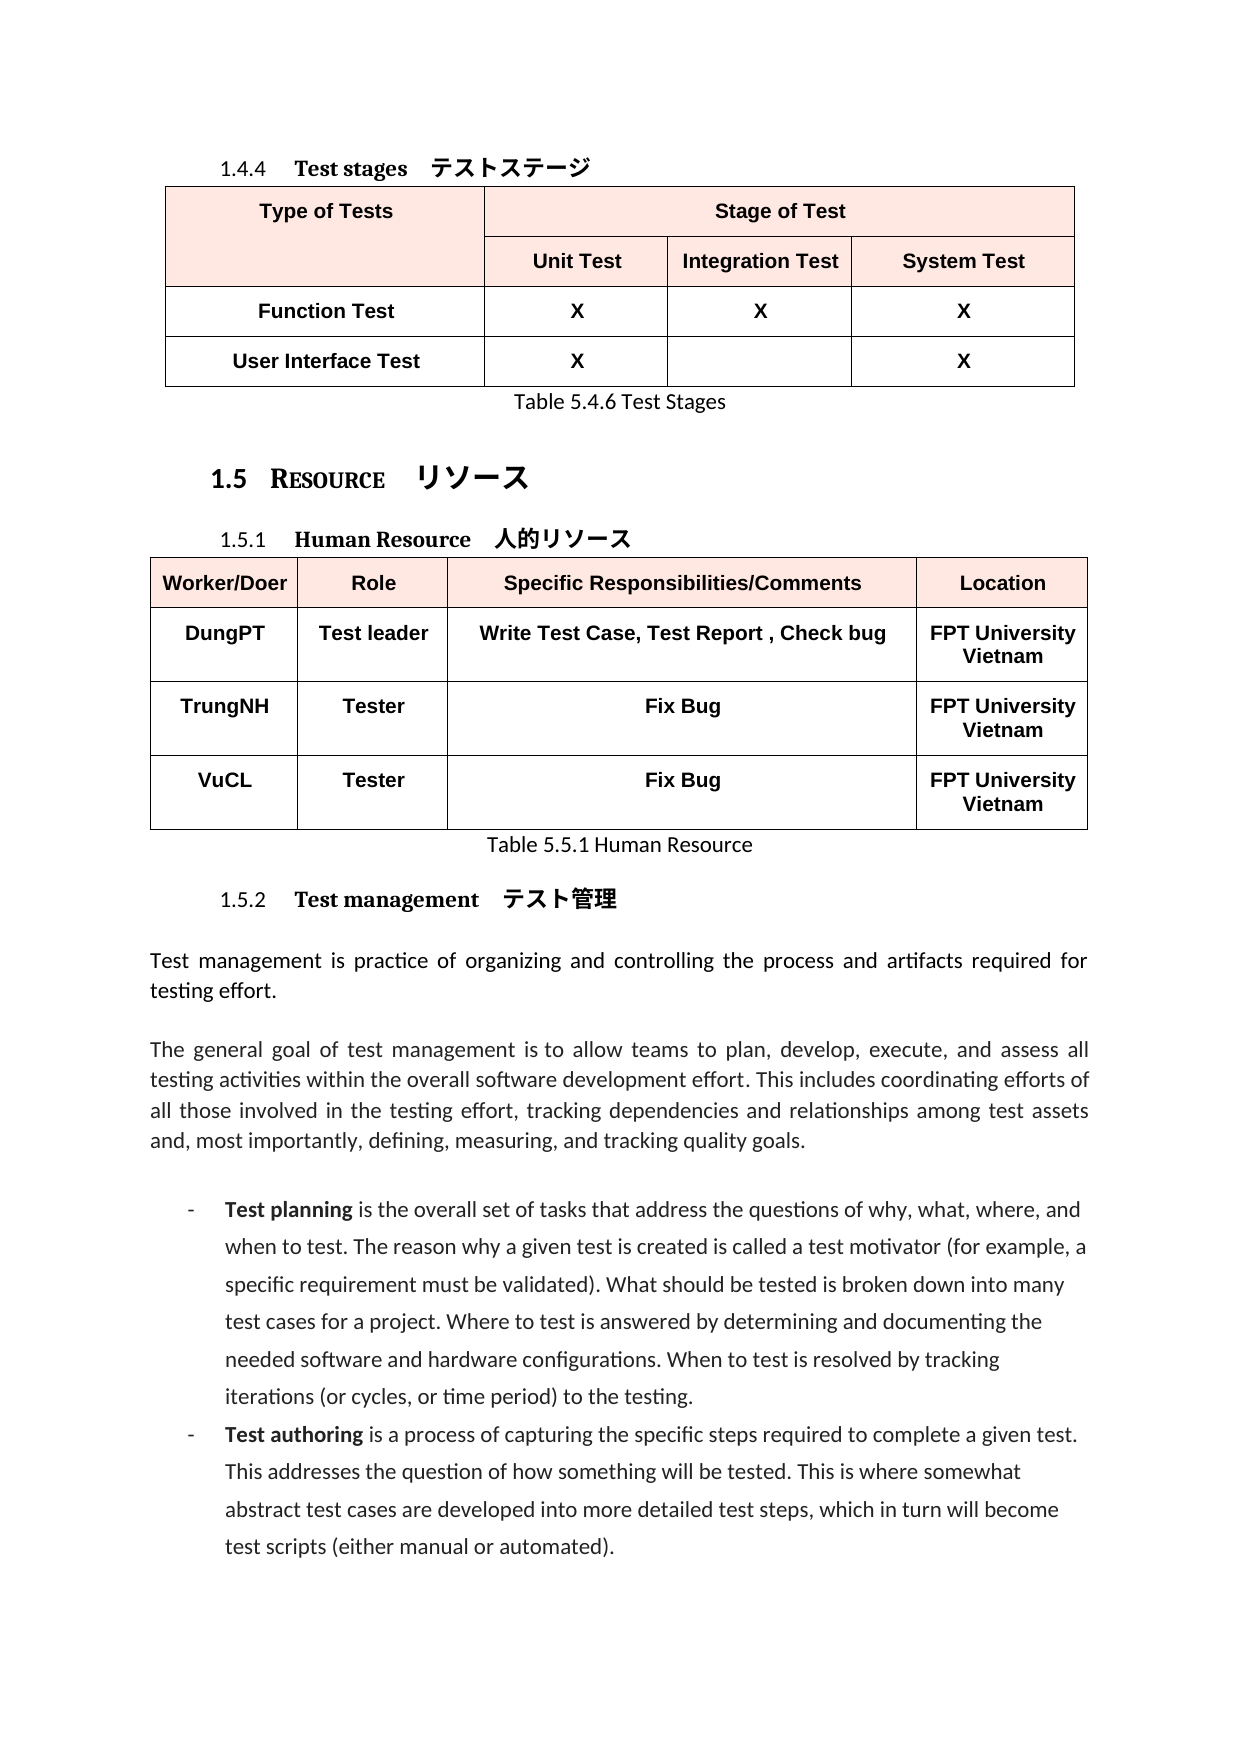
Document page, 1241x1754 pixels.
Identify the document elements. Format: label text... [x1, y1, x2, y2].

table_cell Unit Test [485, 237, 667, 286]
table_cell FPT University Vietnam [917, 682, 1087, 755]
subtitle Resource リソース [210, 454, 1090, 497]
text Table 5.5.1 Human Resource [150, 830, 1090, 858]
list Test authoring is a process of capturing the specific steps required to complete a given test. This addresses the question of how something will be tested. This is where somewhat abstract test cases are developed into more detailed test steps, which in turn will become test scripts (either manual or automated). [187, 1410, 1090, 1560]
table_cell Tester [298, 756, 447, 829]
table_cell Integration Test [668, 237, 851, 286]
subtitle Human Resource 人的リソース [219, 521, 1090, 554]
table_cell X [485, 287, 667, 336]
text Table 5.4.6 Test Stages [150, 387, 1090, 415]
table_cell DungPT [151, 608, 297, 681]
list Test planning is the overall set of tasks that address the questions of why, what, where, and when to test. The reason why a given test is created is called a test motivator (for example, a specific requirement must be validated). What should be tested is broken down into many test cases for a project. Where to test is answered by determining and documenting the needed software and hardware configurations. When to test is resolved by tracking iterations (or cycles, or time period) to the testing. [187, 1185, 1090, 1410]
table_cell X [852, 337, 1074, 386]
table_cell Test leader [298, 608, 447, 681]
table_cell [668, 337, 851, 386]
table_cell Function Test [166, 287, 484, 336]
table_cell FPT University Vietnam [917, 756, 1087, 829]
table_cell Fix Bug [448, 756, 916, 829]
text Test management is practice of organizing and controlling the process and artifacts required for testing effort. [150, 946, 1090, 1004]
subtitle Test management テスト管理 [219, 881, 1090, 914]
table_cell X [485, 337, 667, 386]
table_header Stage of Test [485, 187, 1074, 236]
table_cell System Test [852, 237, 1074, 286]
table_cell Tester [298, 682, 447, 755]
table_cell Fix Bug [448, 682, 916, 755]
subtitle Test stages テストステージ [219, 150, 1090, 183]
table_cell X [852, 287, 1074, 336]
table_cell X [668, 287, 851, 336]
table_cell TrungNH [151, 682, 297, 755]
table_header Type of Tests [166, 187, 484, 286]
text The general goal of test management is to allow teams to plan, develop, execute, and assess all testing activities within the overall software development effort. This includes coordinating efforts of all those involved in the testing effort, tracking dependencies and relationships among test assets and, most importantly, defining, measuring, and tracking quality goals. [150, 1124, 1090, 1154]
table_header Location [917, 558, 1087, 607]
table_cell VuCL [151, 756, 297, 829]
table_header Role [298, 558, 447, 607]
table_header Worker/Doer [151, 558, 297, 607]
table_cell Write Test Case, Test Report , Check bug [448, 608, 916, 681]
table_cell FPT University Vietnam [917, 608, 1087, 681]
table_header Specific Responsibilities/Comments [448, 558, 916, 607]
table_cell User Interface Test [166, 337, 484, 386]
